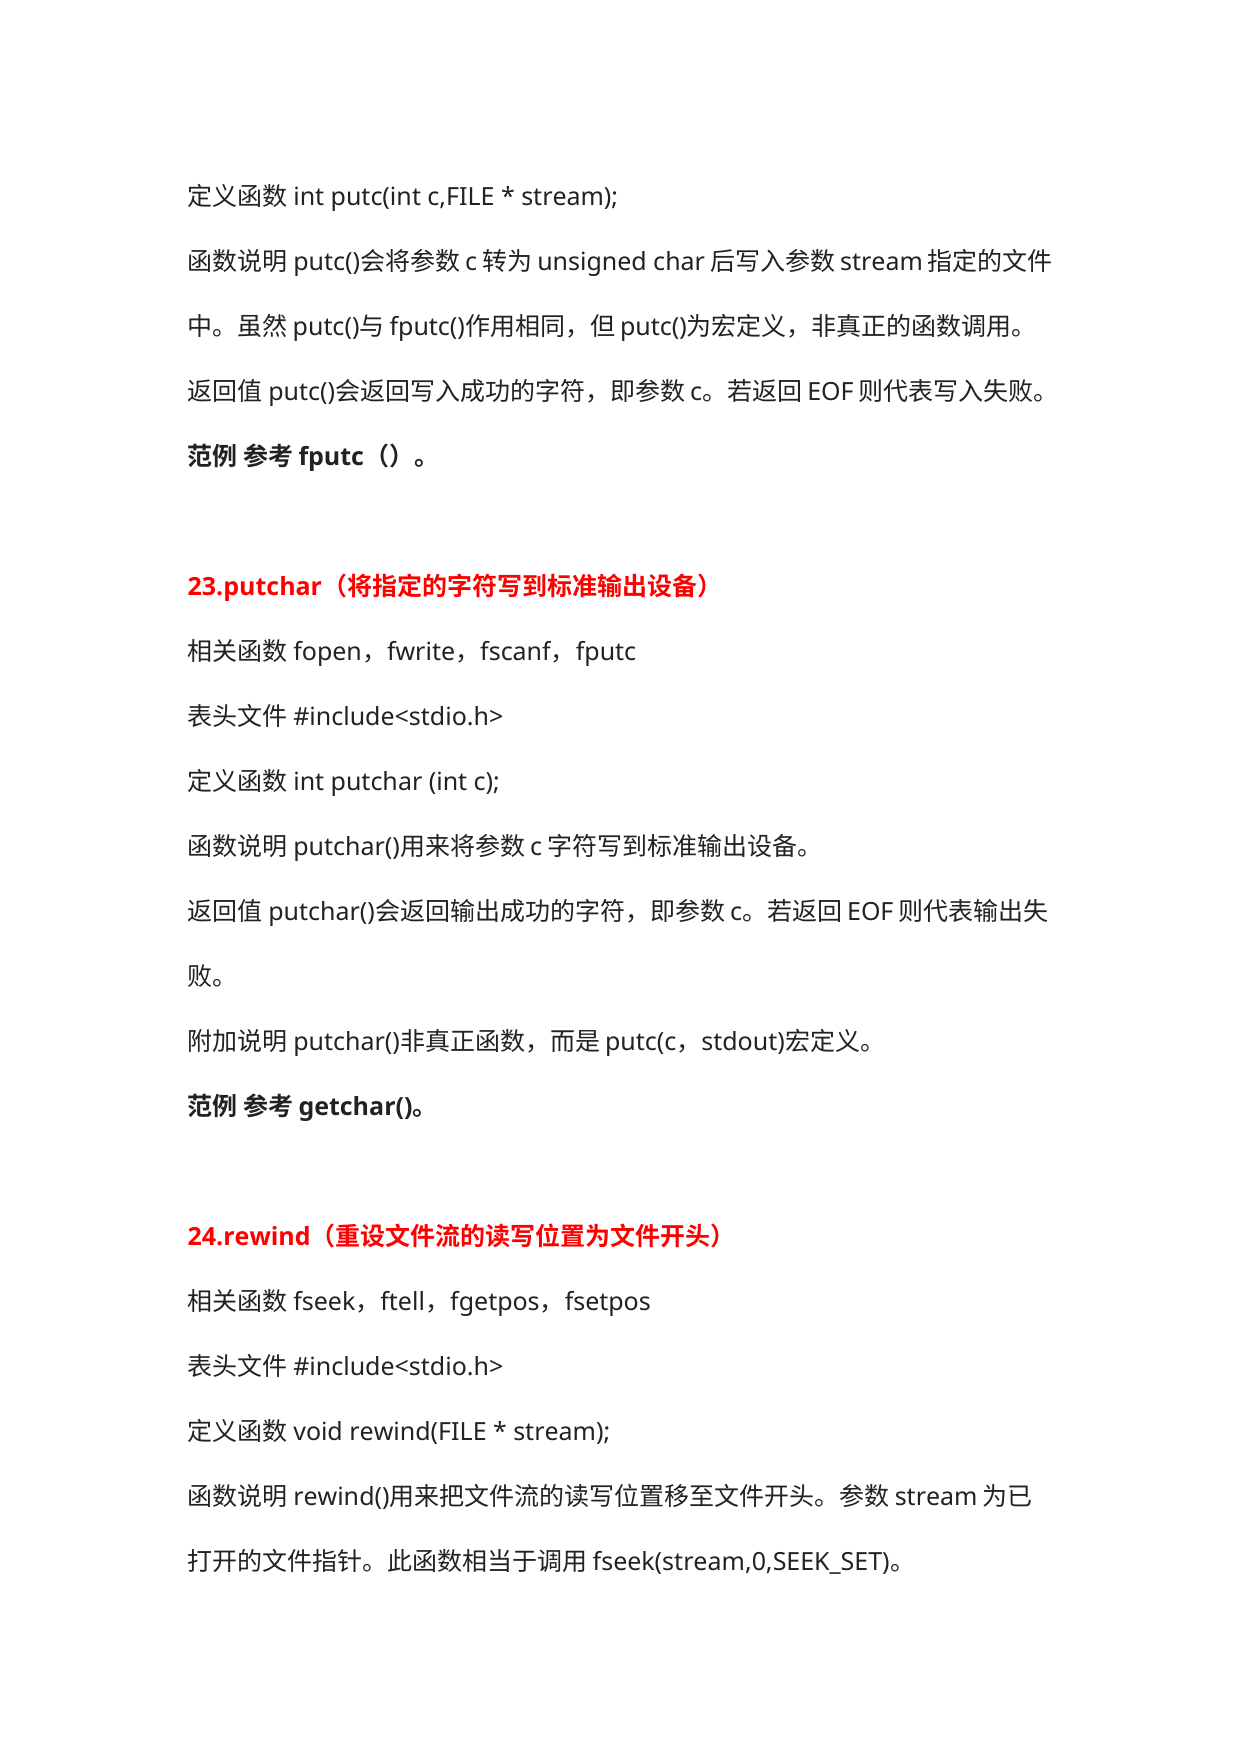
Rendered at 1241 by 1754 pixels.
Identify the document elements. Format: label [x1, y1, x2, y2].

text [187, 162, 1053, 1592]
